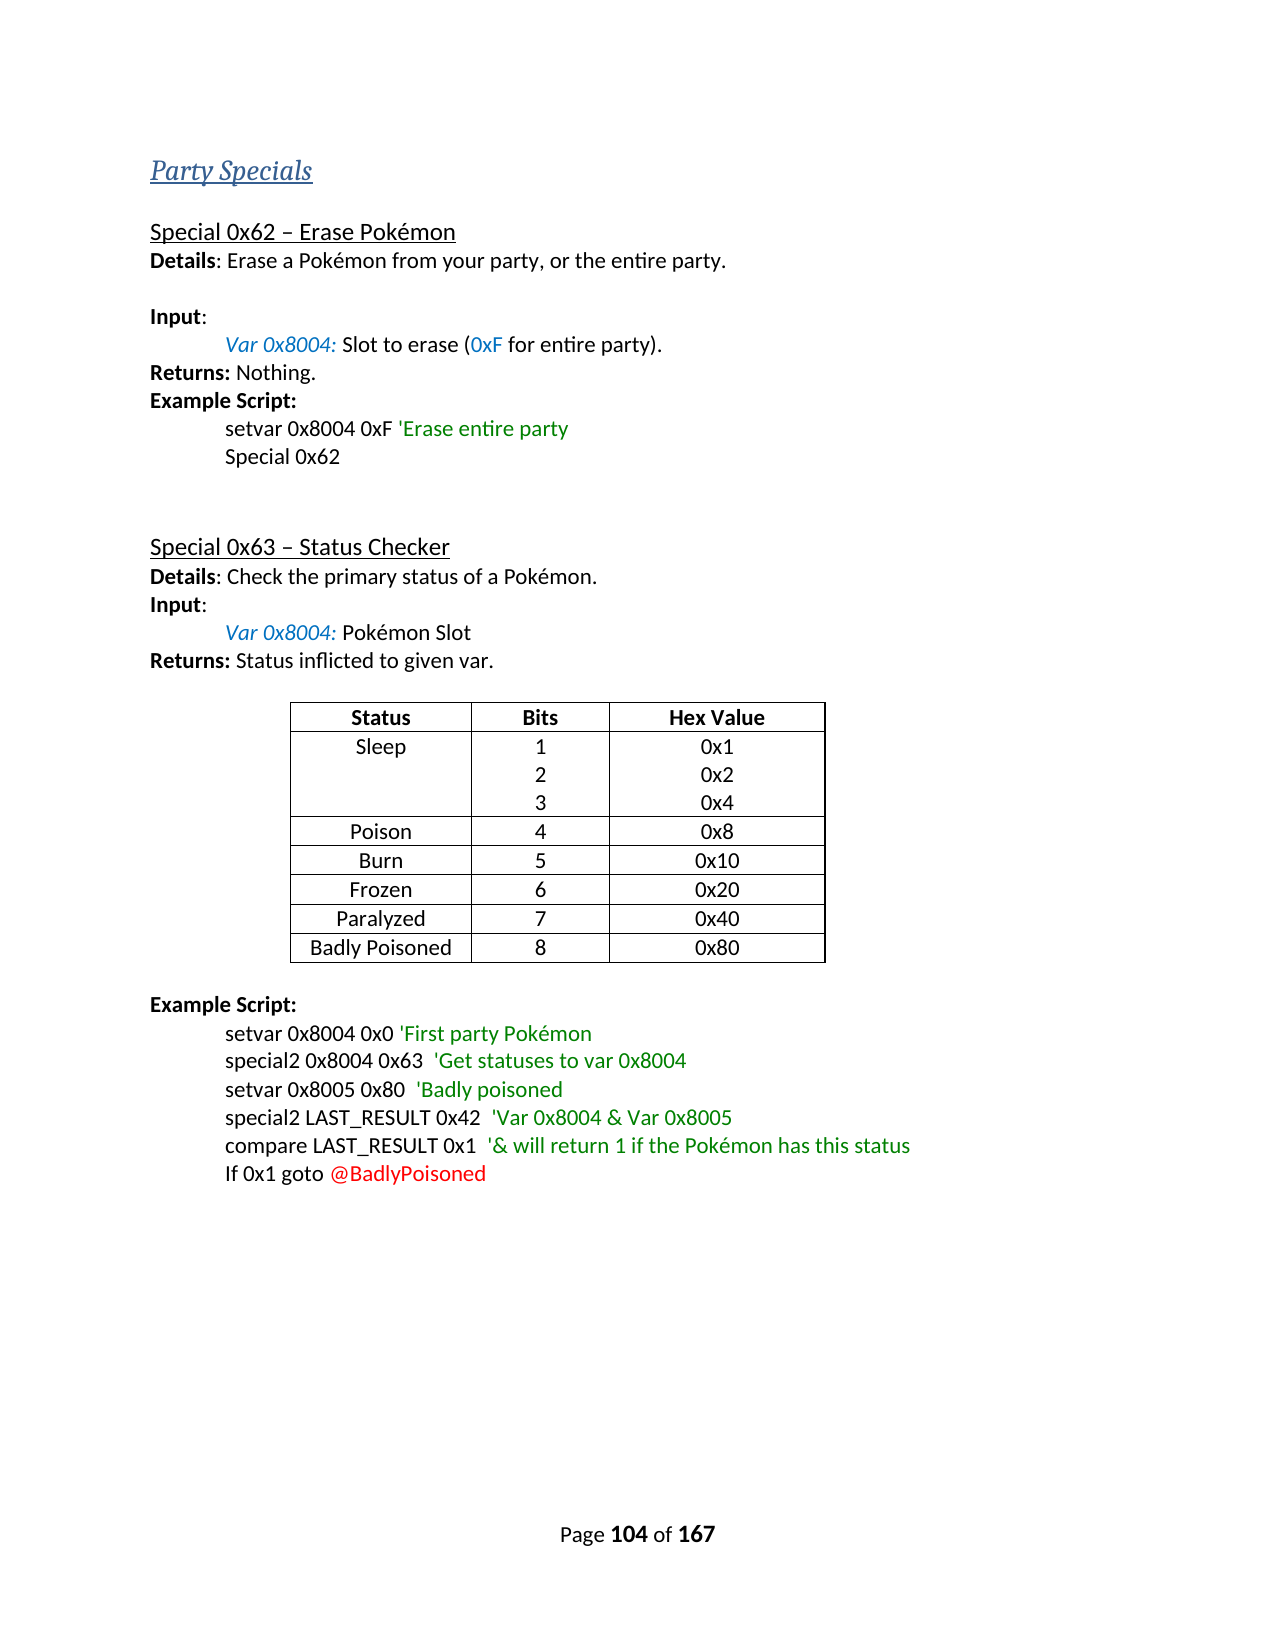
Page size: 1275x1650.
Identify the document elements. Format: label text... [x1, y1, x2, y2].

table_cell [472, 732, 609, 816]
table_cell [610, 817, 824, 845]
text setvar 0x8004 0x0 'First party Pokémon [150, 1019, 1125, 1047]
text special2 0x8004 0x63 'Get statuses to var 0x8004 [150, 1047, 1125, 1075]
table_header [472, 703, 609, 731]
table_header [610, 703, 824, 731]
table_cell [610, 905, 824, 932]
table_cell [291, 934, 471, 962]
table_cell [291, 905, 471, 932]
text Var 0x8004: Slot to erase (0xF for entire party). [150, 330, 1125, 358]
text Returns: Nothing. [150, 358, 1125, 386]
text If 0x1 goto @BadlyPoisoned [150, 1159, 1125, 1187]
text compare LAST_RESULT 0x1 '& will return 1 if the Pokémon has this status [150, 1131, 1125, 1159]
text Details: Erase a Pokémon from your party, or the entire party. [150, 246, 1125, 274]
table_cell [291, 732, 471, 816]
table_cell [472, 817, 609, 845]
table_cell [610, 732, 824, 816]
text Returns: Status inflicted to given var. [150, 646, 1125, 674]
text special2 LAST_RESULT 0x42 'Var 0x8004 & Var 0x8005 [150, 1103, 1125, 1131]
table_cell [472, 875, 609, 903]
text Input: [150, 590, 1125, 618]
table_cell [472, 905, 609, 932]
text Example Script: [150, 991, 1125, 1019]
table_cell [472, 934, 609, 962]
subtitle Party Specials [150, 154, 1125, 188]
text Details: Check the primary status of a Pokémon. [150, 562, 1125, 590]
text Special 0x62 [150, 442, 1125, 470]
text Special 0x62 – Erase Pokémon [150, 216, 1125, 246]
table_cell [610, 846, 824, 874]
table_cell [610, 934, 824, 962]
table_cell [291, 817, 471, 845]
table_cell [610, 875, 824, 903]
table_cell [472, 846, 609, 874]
text Input: [150, 302, 1125, 330]
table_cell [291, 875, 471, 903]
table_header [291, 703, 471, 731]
text setvar 0x8005 0x80 'Badly poisoned [150, 1075, 1125, 1103]
text Var 0x8004: Pokémon Slot [150, 618, 1125, 646]
text Example Script: [150, 386, 1125, 414]
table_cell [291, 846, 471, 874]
text setvar 0x8004 0xF 'Erase entire party [150, 414, 1125, 442]
text Special 0x63 – Status Checker [150, 531, 1125, 562]
